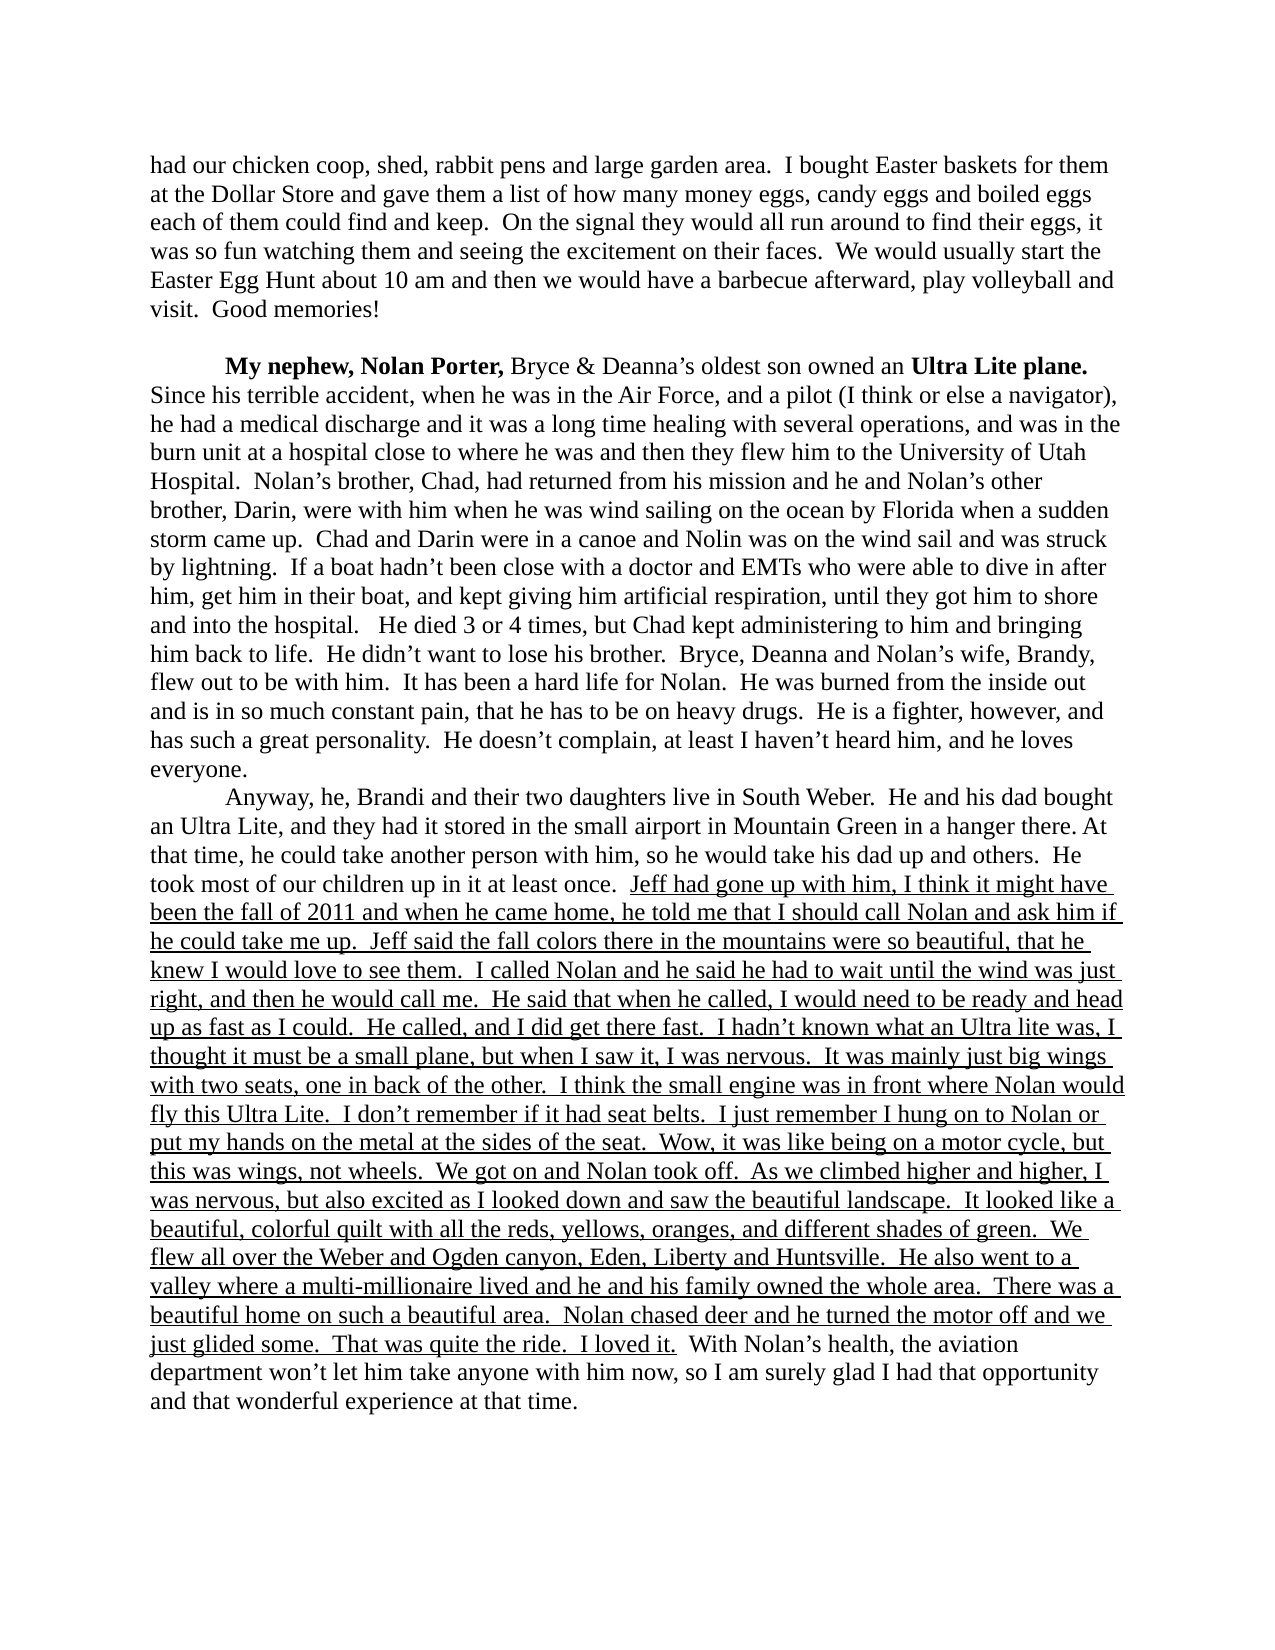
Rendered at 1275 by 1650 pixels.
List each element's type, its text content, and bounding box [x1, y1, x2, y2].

text Anyway, he, Brandi and their two daughters live in South Weber. He and his dad bought an Ultra Lite, and they had it stored in the small airport in Mountain Green in a hanger there. At that time, he could take another person with him, so he would take his dad up and others. He took most of our children up in it at least once. Jeff had gone up with him, I think it might have been the fall of 2011 and when he came home, he told me that I should call Nolan and ask him if he could take me up. Jeff said the fall colors there in the mountains were so beautiful, that he knew I would love to see them. I called Nolan and he said he had to wait until the wind was just right, and then he would call me. He said that when he called, I would need to be ready and head up as fast as I could. He called, and I did get there fast. I hadn’t known what an Ultra lite was, I thought it must be a small plane, but when I saw it, I was nervous. It was mainly just big wings with two seats, one in back of the other. I think the small engine was in front where Nolan would fly this Ultra Lite. I don’t remember if it had seat belts. I just remember I hung on to Nolan or put my hands on the metal at the sides of the seat. Wow, it was like being on a motor cycle, but this was wings, not wheels. We got on and Nolan took off. As we climbed higher and higher, I was nervous, but also excited as I looked down and saw the beautiful landscape. It looked like a beautiful, colorful quilt with all the reds, yellows, oranges, and different shades of green. We flew all over the Weber and Ogden canyon, Eden, Liberty and Huntsville. He also went to a valley where a multi-millionaire lived and he and his family owned the whole area. There was a beautiful home on such a beautiful area. Nolan chased deer and he turned the motor off and we just glided some. That was quite the ride. I loved it. With Nolan’s health, the aviation department won’t let him take anyone with him now, so I am surely glad I had that opportunity and that wonderful experience at that time. [150, 782, 1125, 1095]
text Anyway, he, Brandi and their two daughters live in South Weber. He and his dad bought an Ultra Lite, and they had it stored in the small airport in Mountain Green in a hanger there. At that time, he could take another person with him, so he would take his dad up and others. He took most of our children up in it at least once. Jeff had gone up with him, I think it might have been the fall of 2011 and when he came home, he told me that I should call Nolan and ask him if he could take me up. Jeff said the fall colors there in the mountains were so beautiful, that he knew I would love to see them. I called Nolan and he said he had to wait until the wind was just right, and then he would call me. He said that when he called, I would need to be ready and head up as fast as I could. He called, and I did get there fast. I hadn’t known what an Ultra lite was, I thought it must be a small plane, but when I saw it, I was nervous. It was mainly just big wings with two seats, one in back of the other. I think the small engine was in front where Nolan would fly this Ultra Lite. I don’t remember if it had seat belts. I just remember I hung on to Nolan or put my hands on the metal at the sides of the seat. Wow, it was like being on a motor cycle, but this was wings, not wheels. We got on and Nolan took off. As we climbed higher and higher, I was nervous, but also excited as I looked down and saw the beautiful landscape. It looked like a beautiful, colorful quilt with all the reds, yellows, oranges, and different shades of green. We flew all over the Weber and Ogden canyon, Eden, Liberty and Huntsville. He also went to a valley where a multi-millionaire lived and he and his family owned the whole area. There was a beautiful home on such a beautiful area. Nolan chased deer and he turned the motor off and we just glided some. That was quite the ride. I loved it. With Nolan’s health, the aviation department won’t let him take anyone with him now, so I am surely glad I had that opportunity and that wonderful experience at that time. [150, 1096, 1125, 1415]
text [150, 150, 1125, 322]
text My nephew, Nolan Porter, Bryce & Deanna’s oldest son owned an Ultra Lite plane. Since his terrible accident, when he was in the Air Force, and a pilot (I think or else a navigator), he had a medical discharge and it was a long time healing with several operations, and was in the burn unit at a hospital close to where he was and then they flew him to the University of Utah Hospital. Nolan’s brother, Chad, had returned from his mission and he and Nolan’s other brother, Darin, were with him when he was wind sailing on the ocean by Florida when a sudden storm came up. Chad and Darin were in a canoe and Nolin was on the wind sail and was struck by lightning. If a boat hadn’t been close with a doctor and EMTs who were able to dive in after him, get him in their boat, and kept giving him artificial respiration, until they got him to shore and into the hospital. He died 3 or 4 times, but Chad kept administering to him and bringing him back to life. He didn’t want to lose his brother. Bryce, Deanna and Nolan’s wife, Brandy, flew out to be with him. It has been a hard life for Nolan. He was burned from the inside out and is in so much constant pain, that he has to be on heavy drugs. He is a fighter, however, and has such a great personality. He doesn’t complain, at least I haven’t heard him, and he loves everyone. [150, 351, 1125, 782]
